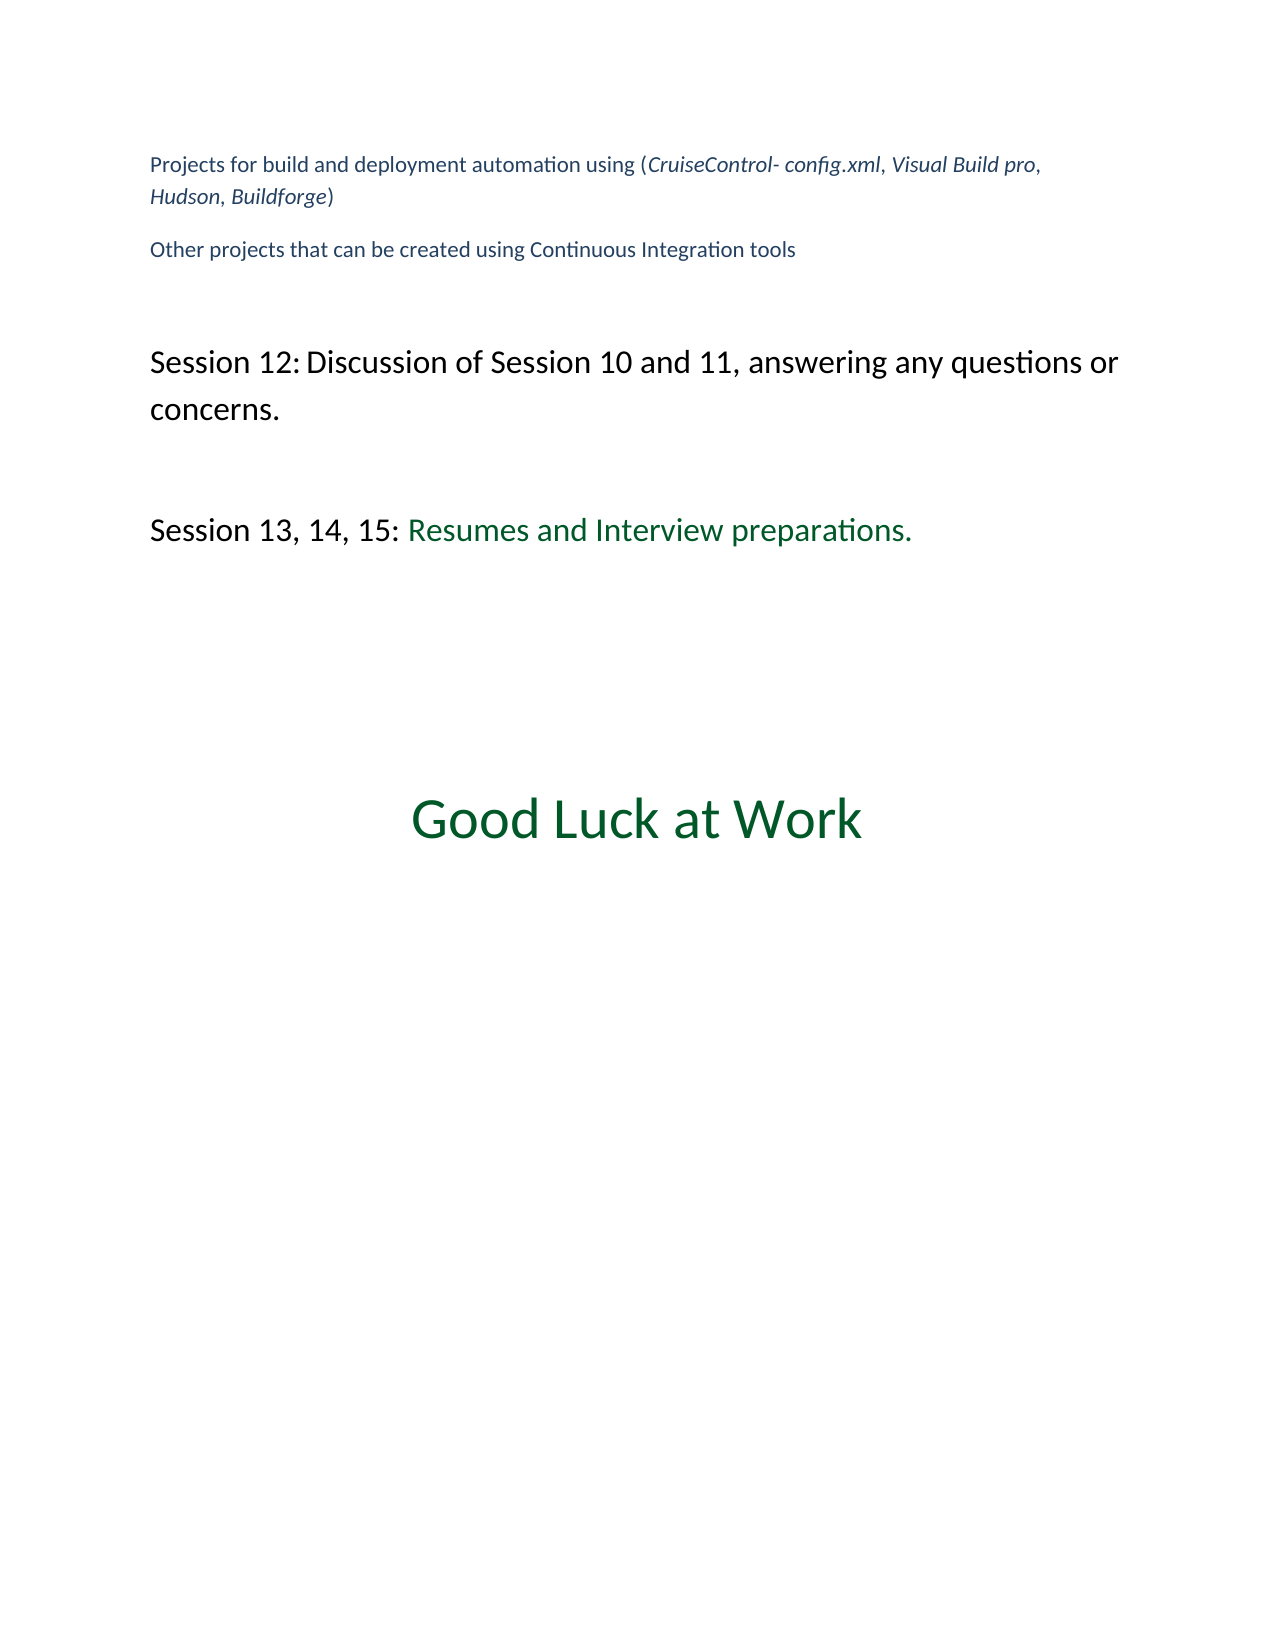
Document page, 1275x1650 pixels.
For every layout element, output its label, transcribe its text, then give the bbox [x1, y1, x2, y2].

text Projects for build and deployment automation using (CruiseControl- config.xml, Visual Build pro, Hudson, Buildforge) [150, 150, 1125, 210]
text Session 12: Discussion of Session 10 and 11, answering any questions or concerns. [150, 341, 1125, 429]
text Session 13, 14, 15: Resumes and Interview preparations. [150, 509, 1125, 549]
text Good Luck at Work [150, 782, 1125, 853]
text Other projects that can be created using Continuous Integration tools [150, 235, 1125, 263]
